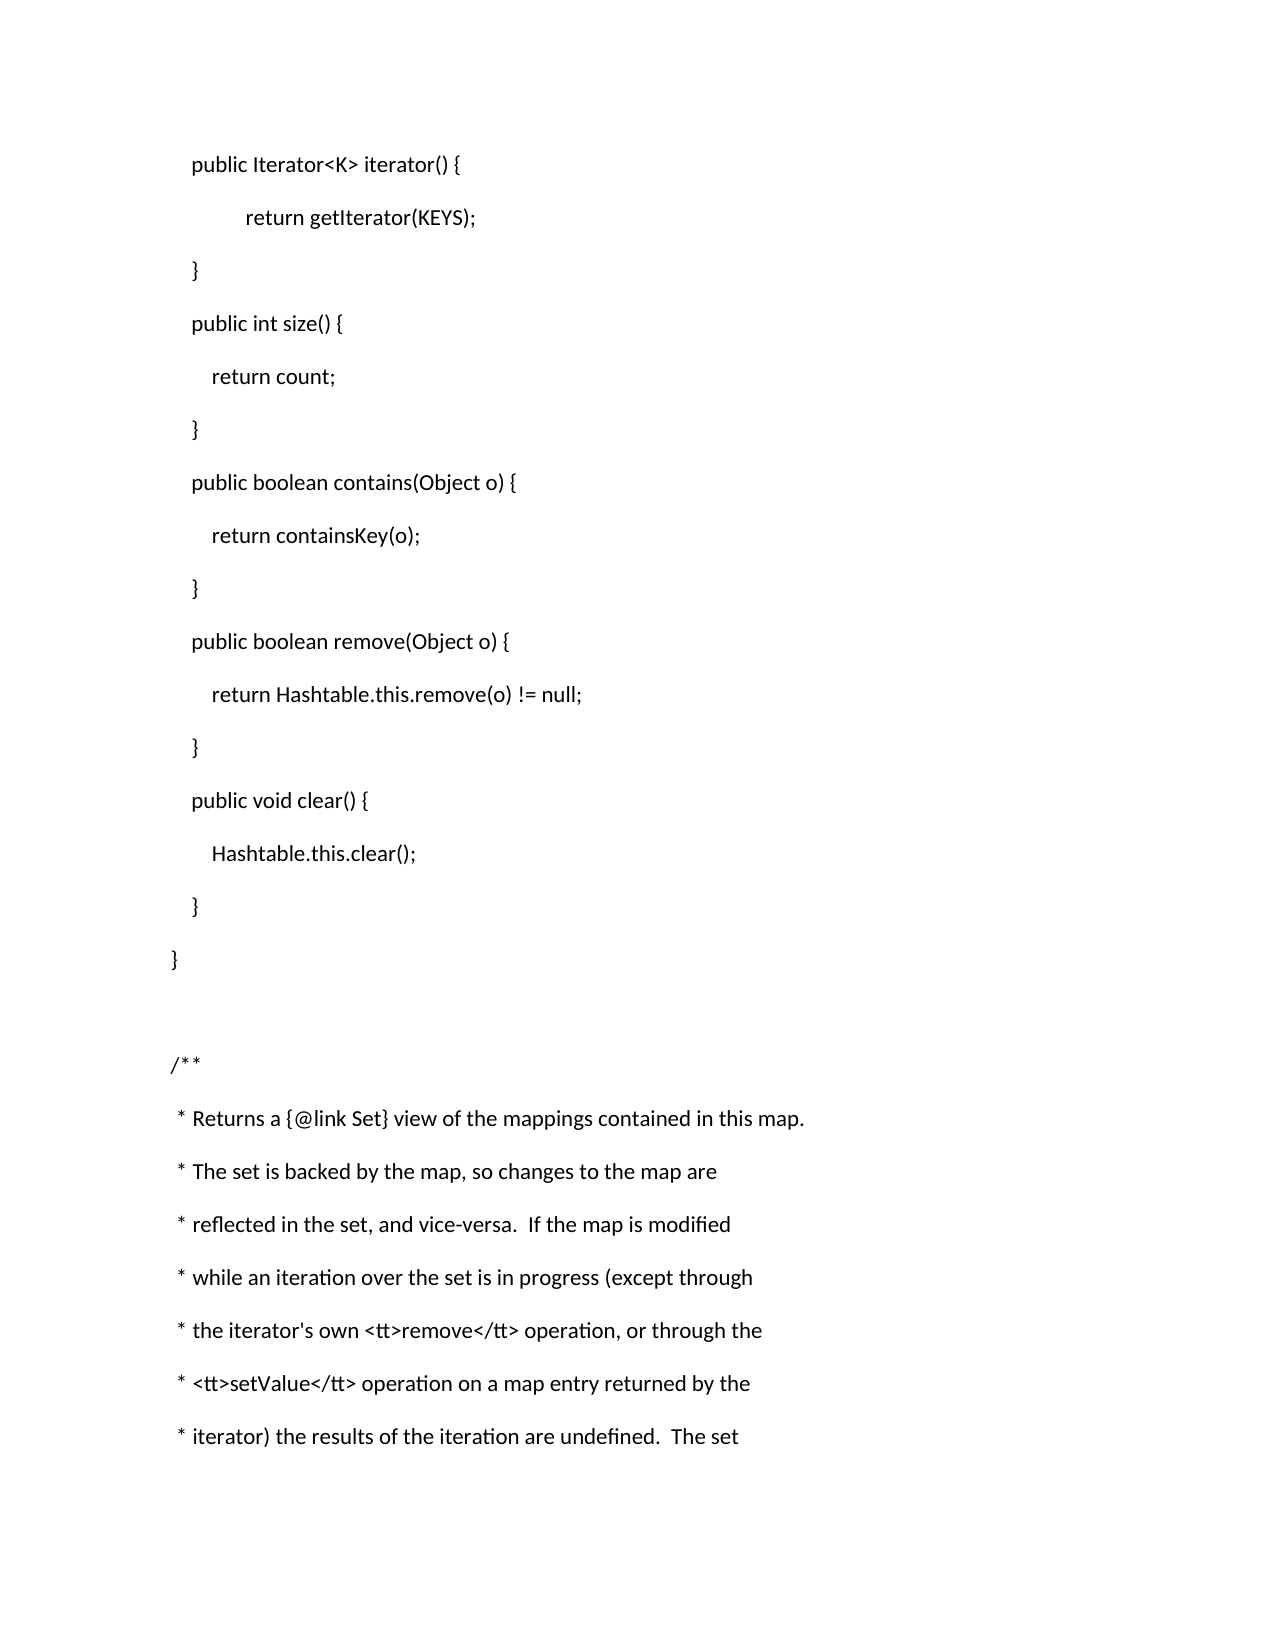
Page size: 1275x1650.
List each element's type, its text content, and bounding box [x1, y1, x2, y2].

text } [150, 892, 1125, 920]
text public boolean contains(Object o) { [150, 468, 1125, 496]
text * while an iteration over the set is in progress (except through [150, 1263, 1125, 1291]
text * Returns a {@link Set} view of the mappings contained in this map. [150, 1104, 1125, 1132]
text * <tt>setValue</tt> operation on a map entry returned by the [150, 1369, 1125, 1397]
text Hashtable.this.clear(); [150, 839, 1125, 867]
text } [150, 415, 1125, 443]
text } [150, 256, 1125, 284]
text return Hashtable.this.remove(o) != null; [150, 680, 1125, 708]
text } [150, 574, 1125, 602]
text public Iterator<K> iterator() { [150, 150, 1125, 178]
text /** [150, 1051, 1125, 1079]
text return containsKey(o); [150, 521, 1125, 549]
text public int size() { [150, 309, 1125, 337]
text } [150, 733, 1125, 761]
text return count; [150, 362, 1125, 390]
text * The set is backed by the map, so changes to the map are [150, 1157, 1125, 1185]
text * iterator) the results of the iteration are undefined. The set [150, 1422, 1125, 1451]
text * reflected in the set, and vice-versa. If the map is modified [150, 1210, 1125, 1238]
text return getIterator(KEYS); [150, 203, 1125, 231]
text public boolean remove(Object o) { [150, 627, 1125, 655]
text public void clear() { [150, 786, 1125, 814]
text } [150, 945, 1125, 973]
text * the iterator's own <tt>remove</tt> operation, or through the [150, 1316, 1125, 1344]
